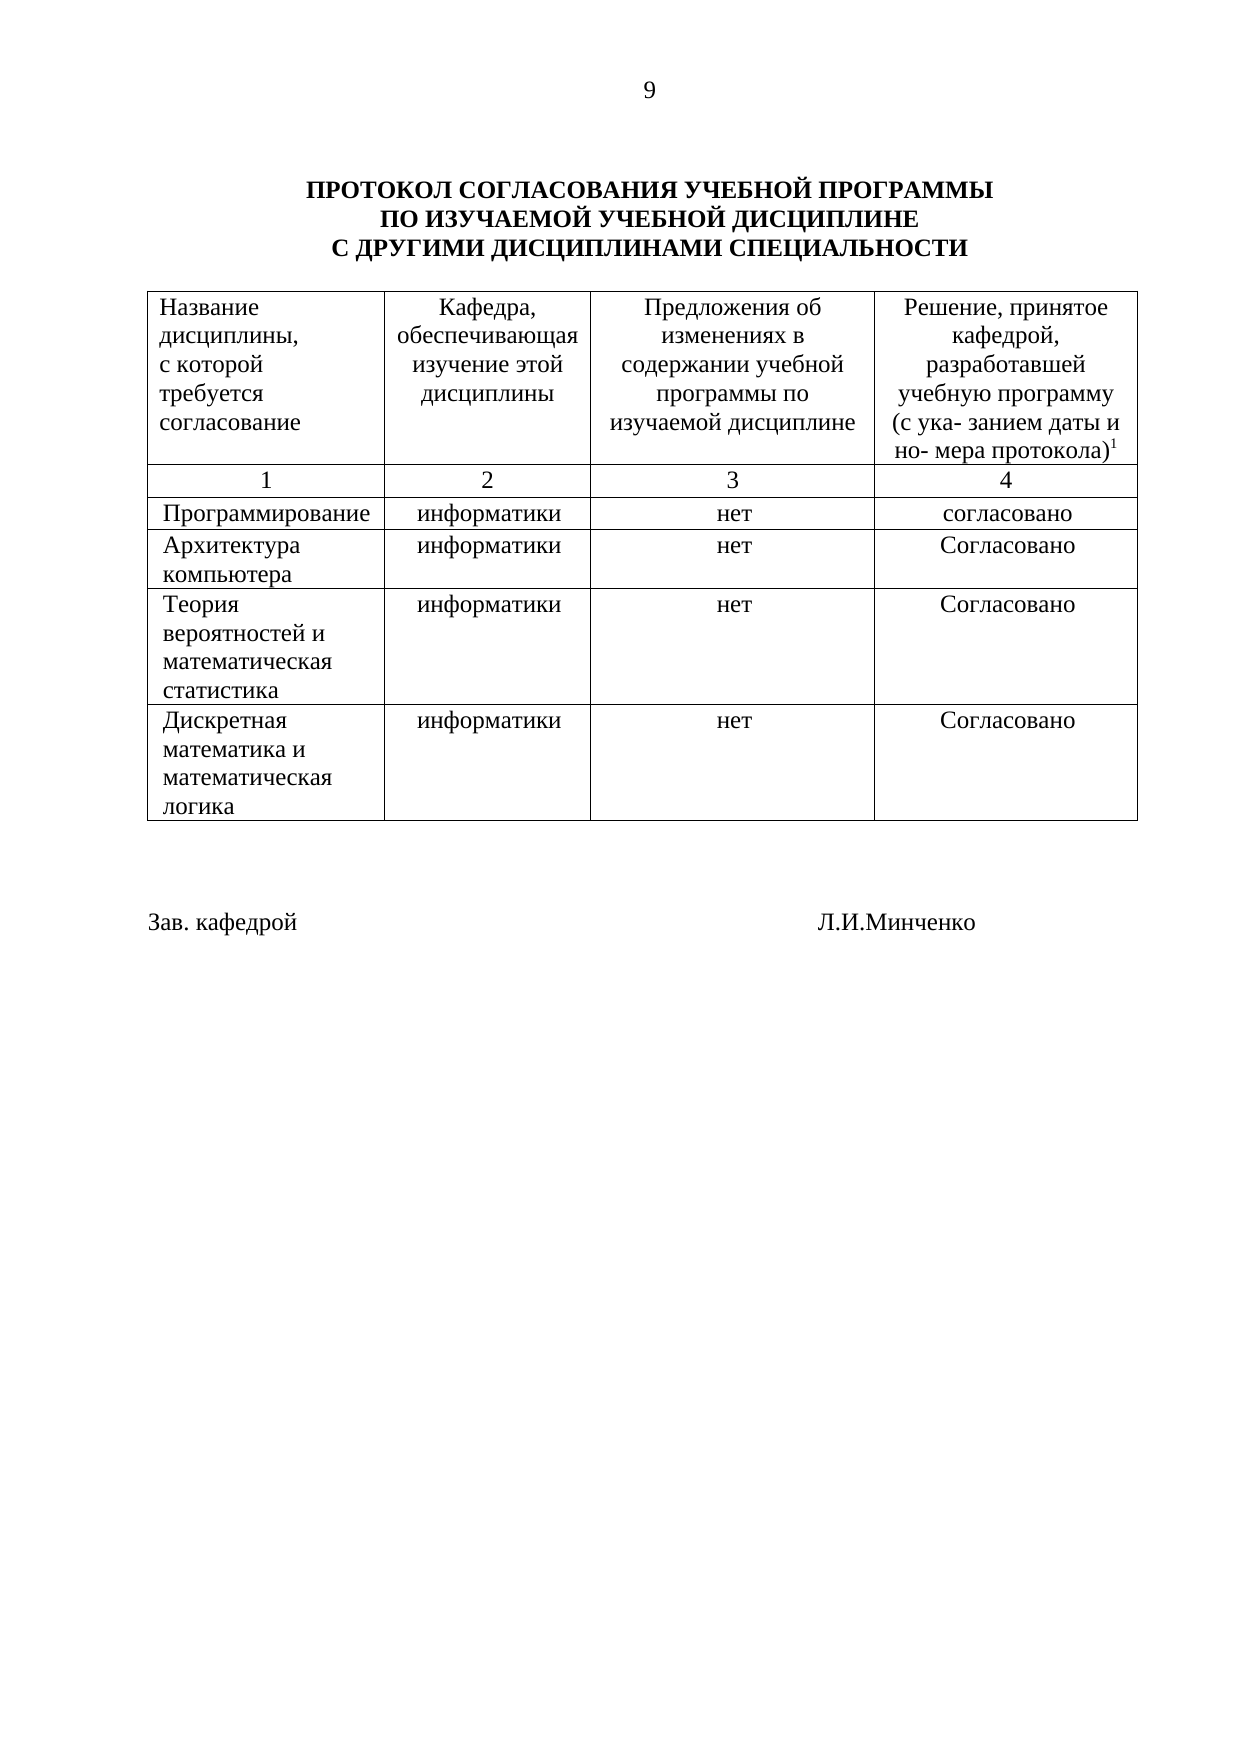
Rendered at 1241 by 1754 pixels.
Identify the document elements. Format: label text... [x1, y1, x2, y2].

table_cell Согласовано [875, 530, 1137, 588]
text С ДРУГИМИ ДИСЦИПЛИНАМИ СПЕЦИАЛЬНОСТИ [148, 233, 1152, 262]
table_cell нет [591, 530, 874, 588]
table_cell Программирование [148, 498, 384, 529]
table_cell Архитектура компьютера [148, 530, 384, 588]
table_cell информатики [385, 530, 590, 588]
table_header Название дисциплины, с которой требуется согласование [148, 292, 384, 464]
table_cell Дискретная математика и математическая логика [148, 705, 384, 820]
table_cell 4 [875, 465, 1137, 497]
table_cell нет [591, 705, 874, 820]
text Протокол согласования учЕбной программы [148, 176, 1152, 204]
text Зав. кафедрой Л.И.Минченко [148, 907, 1152, 936]
table_header Предложения об изменениях в содержании учебной программы по изучаемой дисциплине [591, 292, 874, 464]
text по изучаемой учебной дисциплине [148, 204, 1152, 233]
table_cell информатики [385, 589, 590, 704]
table_header Кафедра, обеспечивающая изучение этой дисциплины [385, 292, 590, 464]
table_cell нет [591, 498, 874, 529]
table_cell информатики [385, 705, 590, 820]
table_cell согласовано [875, 498, 1137, 529]
table_cell 3 [591, 465, 874, 497]
table_cell 2 [385, 465, 590, 497]
table_cell 1 [148, 465, 384, 497]
table_cell информатики [385, 498, 590, 529]
table_header Решение, принятое кафедрой, разработавшей учебную программу (с ука- занием даты и но- мера протокола)1 [875, 292, 1137, 464]
table_cell Согласовано [875, 589, 1137, 704]
table_cell нет [591, 589, 874, 704]
table_cell Согласовано [875, 705, 1137, 820]
table_cell Теория вероятностей и математическая статистика [148, 589, 384, 704]
